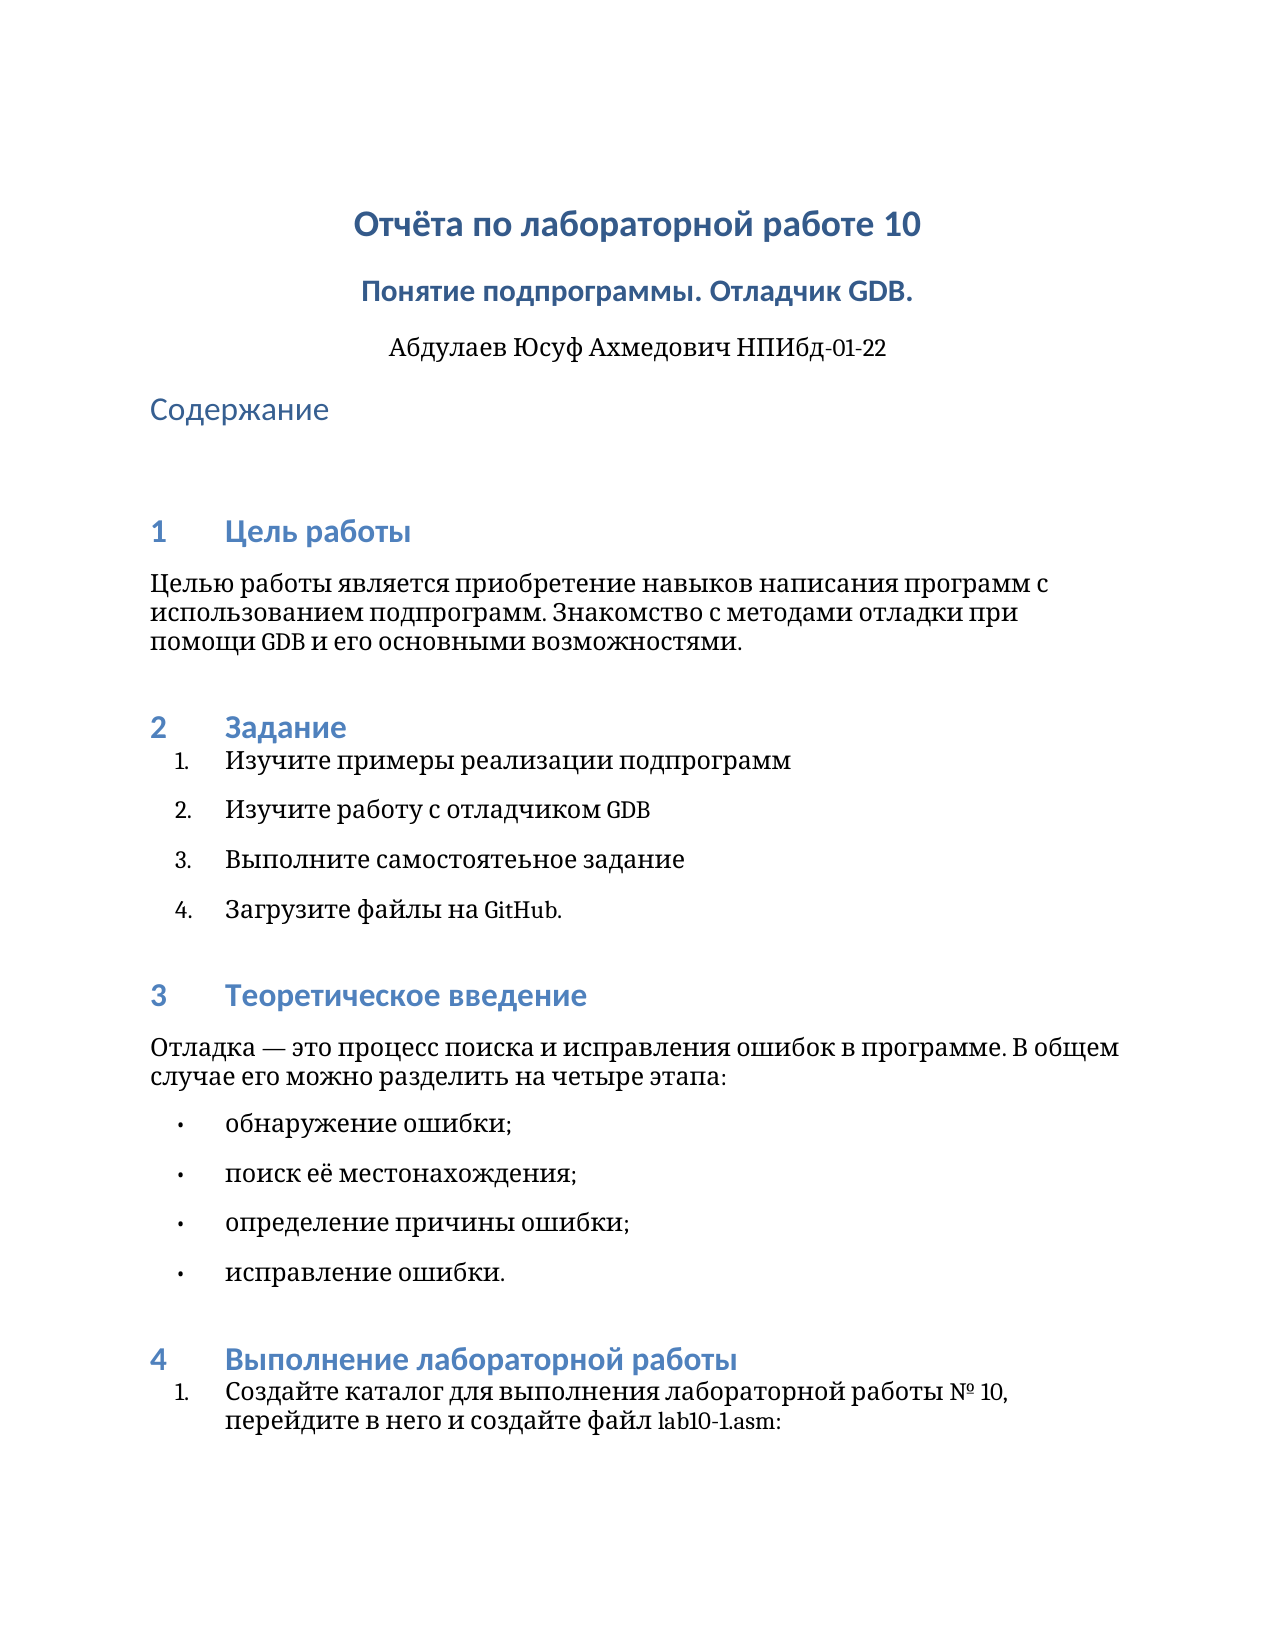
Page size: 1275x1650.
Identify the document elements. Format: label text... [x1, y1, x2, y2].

list обнаружение ошибки; [175, 1110, 1125, 1139]
list исправление ошибки. [175, 1259, 1125, 1288]
list определение причины ошибки; [175, 1209, 1125, 1238]
title Отчёта по лабораторной работе 10 [150, 200, 1125, 246]
text Абдулаев Юсуф Ахмедович НПИбд-01-22 [150, 334, 1125, 363]
list Изучите работу с отладчиком GDB [175, 796, 1125, 825]
subtitle 1 Цель работы [150, 510, 1125, 551]
subtitle 3 Теоретическое введение [150, 974, 1125, 1015]
text Отладка — это процесс поиска и исправления ошибок в программе. В общем случае его можно разделить на четыре этапа: [150, 1034, 1125, 1091]
subtitle 2 Задание [150, 706, 1125, 747]
list Загрузите файлы на GitHub. [175, 896, 1125, 924]
list поиск её местонахождения; [175, 1160, 1125, 1188]
list Создайте каталог для выполнения лабораторной работы № 10, перейдите в него и создайте файл lab10-1.asm: [175, 1378, 1125, 1436]
list Изучите примеры реализации подпрограмм [175, 747, 1125, 776]
subtitle 4 Выполнение лабораторной работы [150, 1338, 1125, 1378]
list Выполните самостоятеьное задание [175, 846, 1125, 875]
text Целью работы является приобретение навыков написания программ с использованием подпрограмм. Знакомство с методами отладки при помощи GDB и его основными возможностями. [150, 570, 1125, 656]
subtitle Понятие подпрограммы. Отладчик GDB. [150, 271, 1125, 309]
